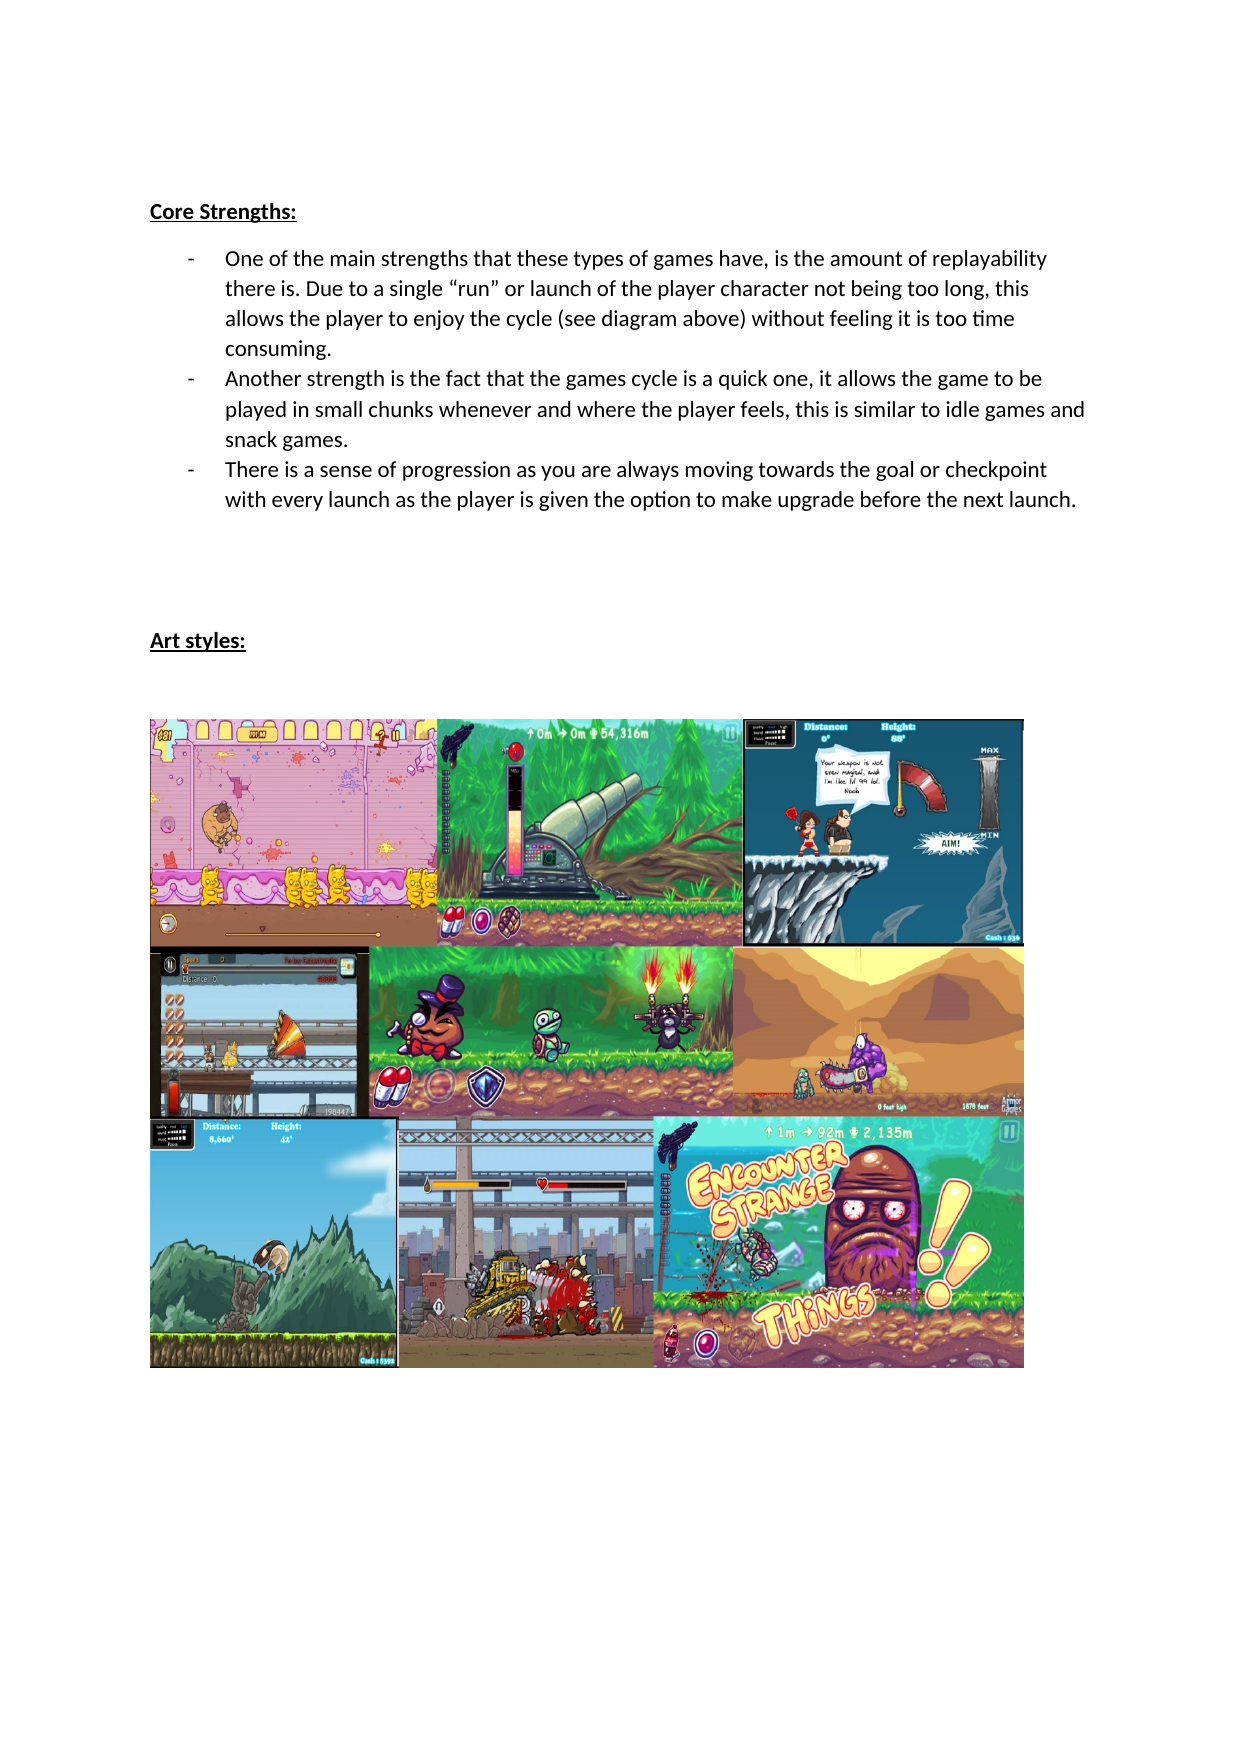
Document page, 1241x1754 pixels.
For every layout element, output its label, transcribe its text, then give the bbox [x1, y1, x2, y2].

text Core Strengths: [150, 197, 1090, 225]
picture [150, 719, 1024, 1368]
list There is a sense of progression as you are always moving towards the goal or checkpoint with every launch as the player is given the option to make upgrade before the next launch. [187, 455, 1090, 513]
list Another strength is the fact that the games cycle is a quick one, it allows the game to be played in small chunks whenever and where the player feels, this is similar to idle games and snack games. [187, 364, 1090, 453]
list One of the main strengths that these types of games have, is the amount of replayability there is. Due to a single “run” or launch of the player character not being too long, this allows the player to enjoy the cycle (see diagram above) without feeling it is too time consuming. [187, 244, 1090, 362]
text Art styles: [150, 626, 1090, 654]
